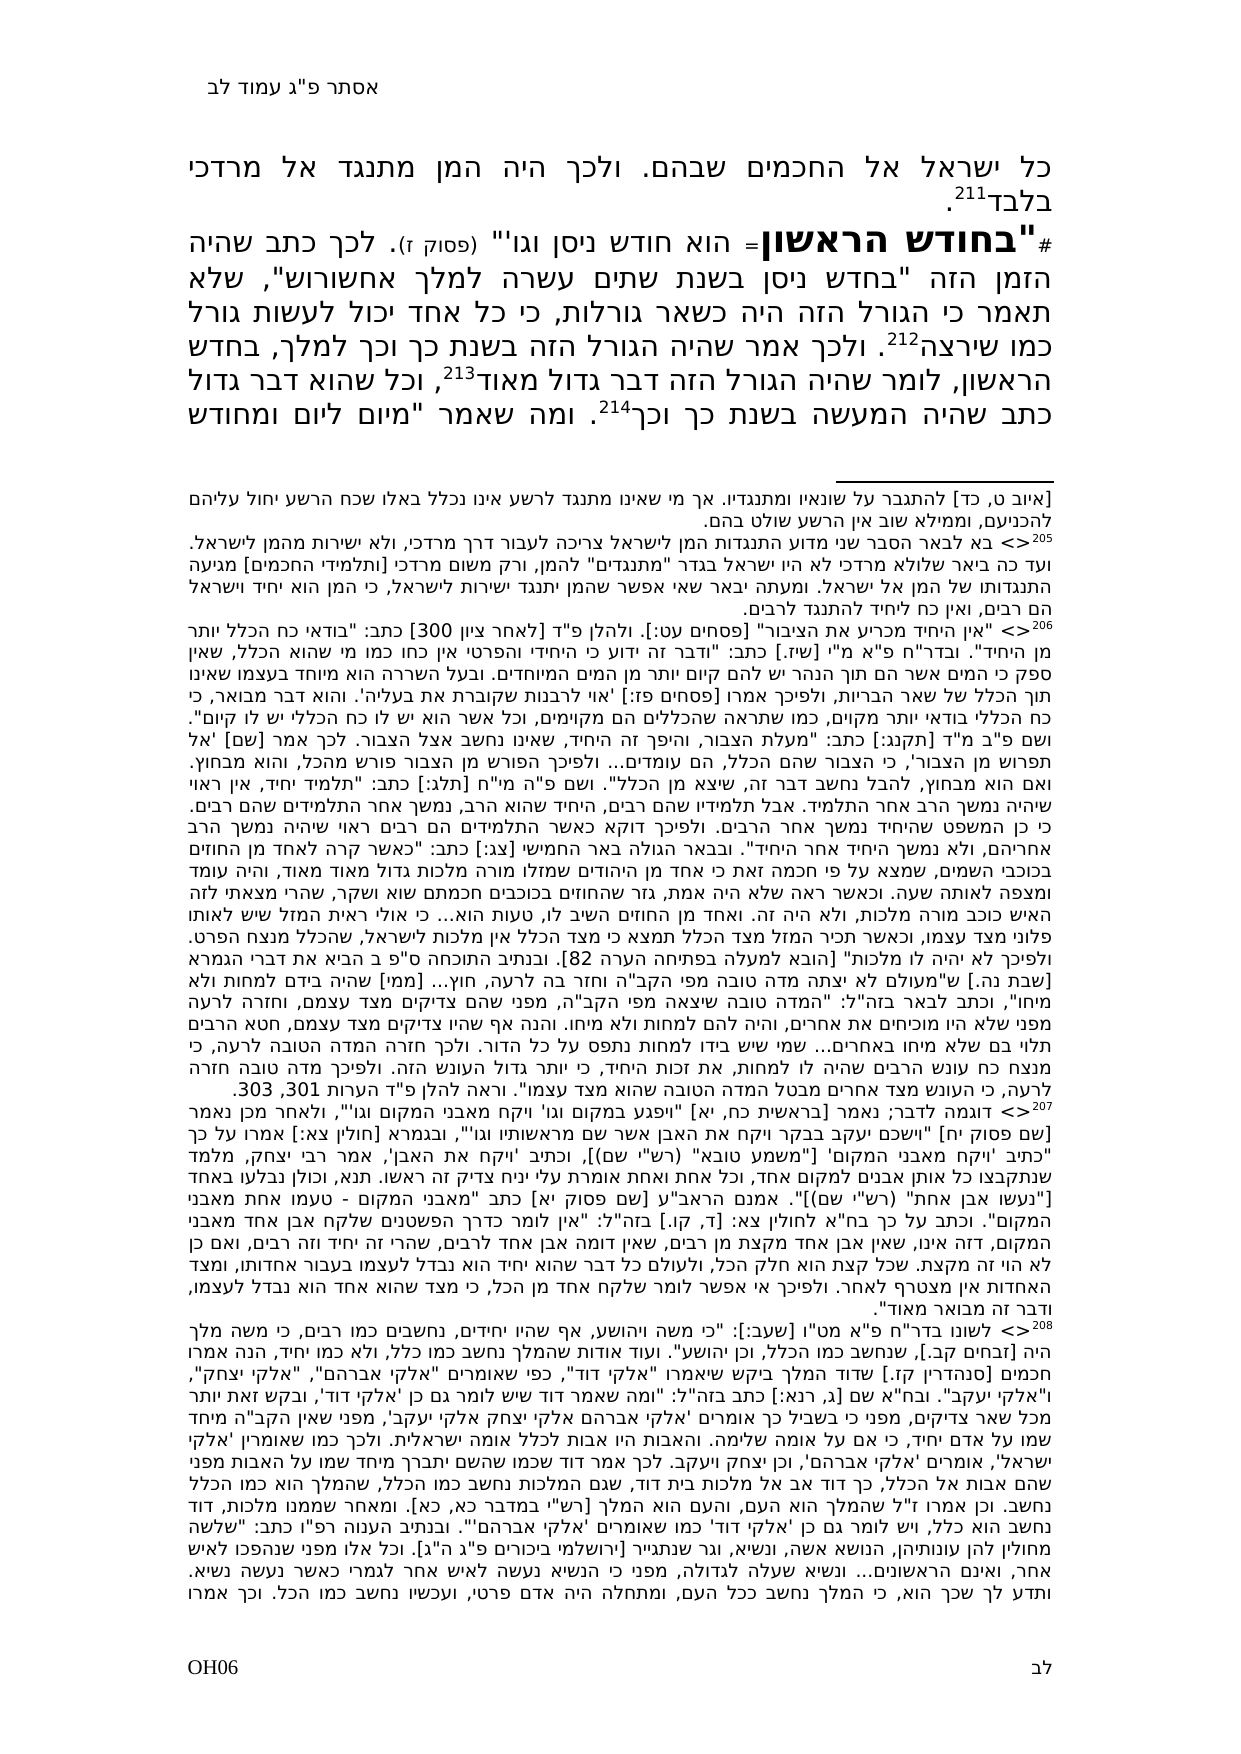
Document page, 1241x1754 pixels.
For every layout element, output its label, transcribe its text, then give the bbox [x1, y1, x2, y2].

text #"בחודש הראשון= הוא חודש ניסן וגו'" (פסוק ז). לכך כתב שהיה הזמן הזה "בחדש ניסן בשנת שתים עשרה למלך אחשורוש", שלא תאמר כי הגורל הזה היה כשאר גורלות, כי כל אחד יכול לעשות גורל כמו שירצה. ולכך אמר שהיה הגורל הזה בשנת כך וכך למלך, בחדש הראשון, לומר שהיה הגורל הזה דבר גדול מאוד, וכל שהוא דבר גדול כתב שהיה המעשה בשנת כך וכך. ומה שאמר "מיום ליום ומחודש לחודש", רצה לומר יום א' יום ב', והם ימי השבוע, ועל זה היה הגורל, לא ימי החודש. וכך נראה במדרש (אסת"ר ז, יא), שאין מפרש שם רק ימי השבוע והחדשים, אבל ימי החדש לא. כי אי אפשר להפיל גורל על ימי השבוע וגם על ימי החדש, כי לפעמים אינם מתחברים; כי אם היה נופל הגורל על יום ד', ונופל הגורל בעשור יום בחודש, לפעמים אין יום רביעי בעשירי לחדש. ולכך אין להפיל גורל רק על איזה יום בשבוע, ובאיזה חדש. וכך משמע הכתוב דכתיב "מיום ליום ומחדש לחדש", והוה ליה למימר "מחדש לחדש מיום ליום" אם היה פירושו מיום ליום על כמה בחדש. אלא "מיום ליום" פירושו באיזה יום בשבוע. [187, 218, 1053, 431]
text #ועוד כי= המן הוא יחיד, ואין* כח ביחיד להתנגד לרבים, כי מחולקים הם הרבים מן היחיד. ואינו דומה למלך, שהוא נחשב כמו הכלל, אבל המן הוא יחיד בלבד, ואין כחו כל כך להתנגד אל הכלל. לכך אמרו כי עיקר התנגדות המן היה למרדכי, וכאשר התחיל במרדכי היה נמשך התנגדותו אל החכמים, ואחר כך אל כלל ישראל. כי התלמידי חכמים יש להם שייכות אל מרדכי, שהוא העיקר, ואחר כך כל ישראל אל החכמים שבהם. ולכך היה המן מתנגד אל מרדכי בלבד. [187, 150, 1053, 218]
